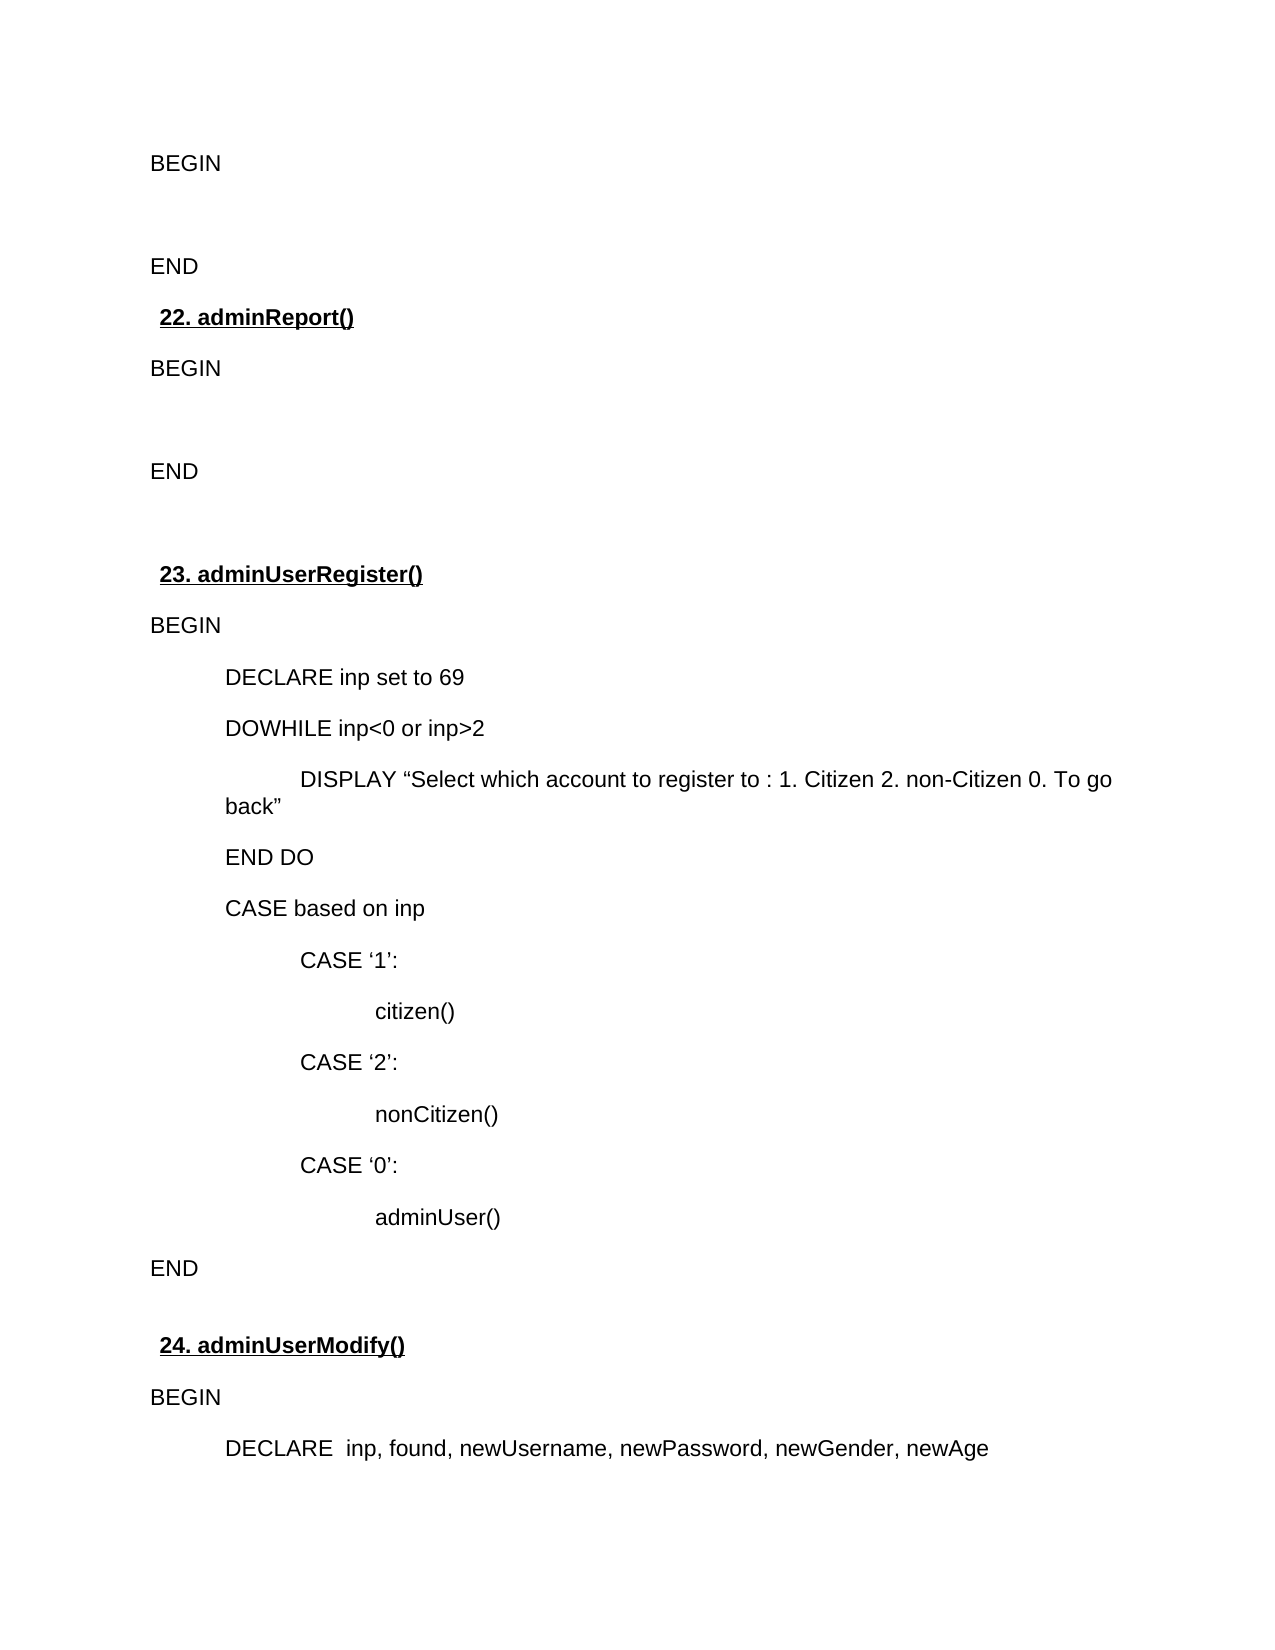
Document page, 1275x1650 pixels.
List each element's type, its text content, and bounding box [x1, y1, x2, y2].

text END [150, 458, 1125, 484]
text CASE ‘1’: [225, 947, 1125, 973]
text END [150, 1255, 1125, 1281]
text CASE based on inp [225, 895, 1125, 922]
text CASE ‘0’: [225, 1152, 1125, 1178]
text END DO [225, 844, 1125, 870]
text 24. adminUserModify() [159, 1332, 1125, 1359]
text DECLARE inp, found, newUsername, newPassword, newGender, newAge [150, 1435, 1125, 1462]
text END [150, 253, 1125, 279]
text citizen() [225, 998, 1125, 1024]
text BEGIN [150, 150, 1125, 176]
text CASE ‘2’: [225, 1049, 1125, 1076]
text DECLARE inp set to 69 [150, 663, 1125, 690]
text BEGIN [150, 355, 1125, 382]
text BEGIN [150, 1384, 1125, 1410]
text BEGIN [150, 612, 1125, 638]
text 23. adminUserRegister() [159, 561, 1125, 587]
text nonCitizen() [225, 1101, 1125, 1127]
text DISPLAY “Select which account to register to : 1. Citizen 2. non-Citizen 0. To go back” [225, 766, 1125, 819]
text 22. adminReport() [159, 304, 1125, 330]
text DOWHILE inp<0 or inp>2 [225, 715, 1125, 741]
text adminUser() [225, 1203, 1125, 1230]
